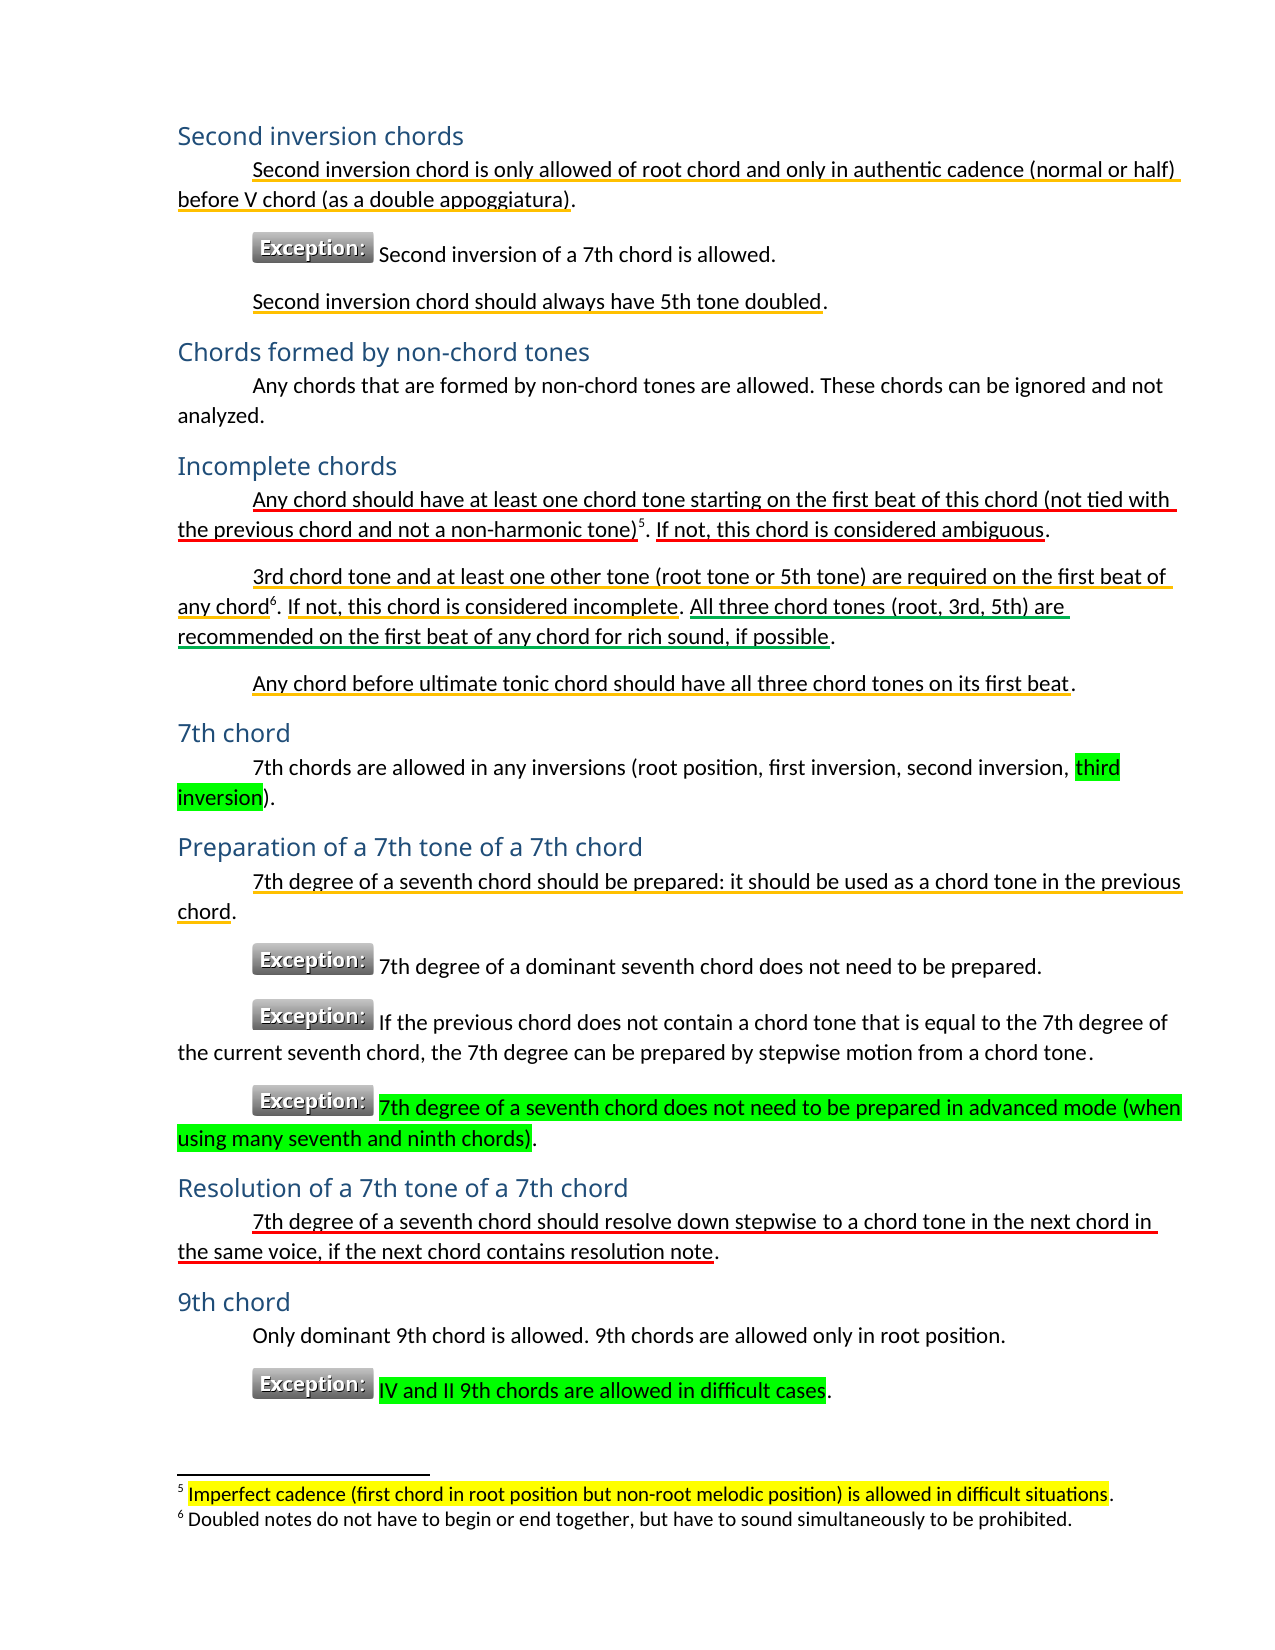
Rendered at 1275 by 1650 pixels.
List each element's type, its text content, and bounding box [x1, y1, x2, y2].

subtitle 9th chord [177, 1284, 1186, 1318]
picture [252, 943, 374, 975]
text 7th degree of a seventh chord should resolve down stepwise to a chord tone in the next chord in the same voice, if the next chord contains resolution note. [177, 1207, 1186, 1266]
text If the previous chord does not contain a chord tone that is equal to the 7th degree of the current seventh chord, the 7th degree can be prepared by stepwise motion from a chord tone. [177, 999, 1186, 1066]
picture [252, 999, 374, 1030]
text 7th degree of a seventh chord should be prepared: it should be used as a chord tone in the previous chord. [177, 867, 1186, 925]
text IV and II 9th chords are allowed in difficult cases. [177, 1368, 1186, 1404]
text Only dominant 9th chord is allowed. 9th chords are allowed only in root position. [177, 1321, 1186, 1349]
text Any chord before ultimate tonic chord should have all three chord tones on its first beat. [177, 669, 1186, 697]
subtitle 7th chord [177, 716, 1186, 750]
text Any chord should have at least one chord tone starting on the first beat of this chord (not tied with the previous chord and not a non-harmonic tone). If not, this chord is considered ambiguous. [177, 485, 1186, 543]
subtitle Second inversion chords [177, 118, 1186, 152]
picture [252, 232, 374, 263]
text 7th degree of a dominant seventh chord does not need to be prepared. [177, 944, 1186, 980]
picture [252, 1085, 374, 1116]
subtitle Preparation of a 7th tone of a 7th chord [177, 830, 1186, 864]
text Second inversion of a 7th chord is allowed. [177, 232, 1186, 268]
picture [252, 1368, 374, 1399]
text Second inversion chord should always have 5th tone doubled. [177, 287, 1186, 315]
text 3rd chord tone and at least one other tone (root tone or 5th tone) are required on the first beat of any chord. If not, this chord is considered incomplete. All three chord tones (root, 3rd, 5th) are recommended on the first beat of any chord for rich sound, if possible. [177, 562, 1186, 650]
subtitle Incomplete chords [177, 448, 1186, 482]
text 7th chords are allowed in any inversions (root position, first inversion, second inversion, third inversion). [177, 753, 1186, 811]
subtitle Chords formed by non-chord tones [177, 334, 1186, 368]
subtitle Resolution of a 7th tone of a 7th chord [177, 1171, 1186, 1204]
text 7th degree of a seventh chord does not need to be prepared in advanced mode (when using many seventh and ninth chords). [177, 1085, 1186, 1152]
text Second inversion chord is only allowed of root chord and only in authentic cadence (normal or half) before V chord (as a double appoggiatura). [177, 155, 1186, 213]
text Any chords that are formed by non-chord tones are allowed. These chords can be ignored and not analyzed. [177, 371, 1186, 429]
